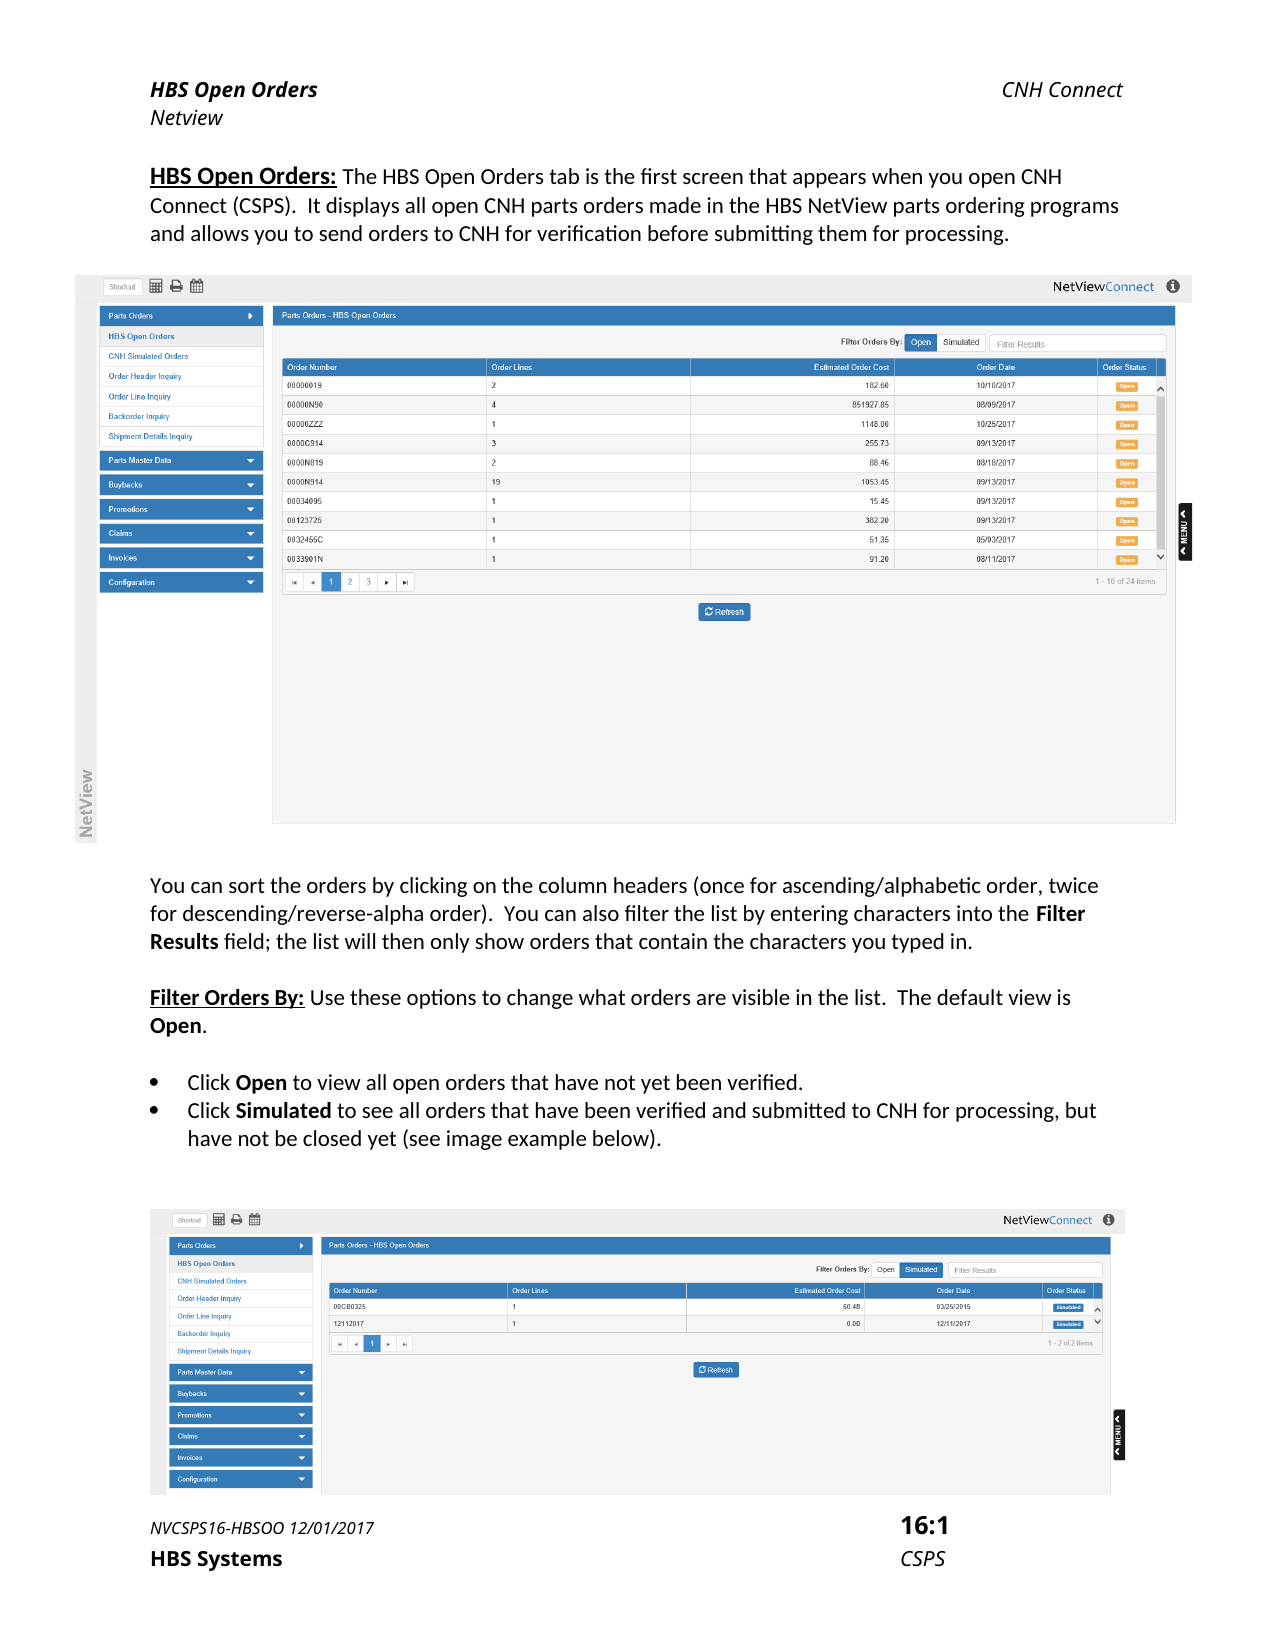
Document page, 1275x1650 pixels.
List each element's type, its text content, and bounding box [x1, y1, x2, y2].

text Filter Orders By: Use these options to change what orders are visible in the list. The default view is Open. [150, 983, 1125, 1039]
text You can sort the orders by clicking on the column headers (once for ascending/alphabetic order, twice for descending/reverse-alpha order). You can also filter the list by entering characters into the Filter Results field; the list will then only show orders that contain the characters you typed in. [150, 871, 1125, 955]
picture [150, 1209, 1125, 1495]
list Click Open to view all open orders that have not yet been verified. [150, 1068, 1125, 1096]
list Click Simulated to see all orders that have been verified and submitted to CNH for processing, but have not be closed yet (see image example below). [150, 1096, 1125, 1152]
picture [75, 275, 1193, 843]
text HBS Open Orders: The HBS Open Orders tab is the first screen that appears when you open CNH Connect (CSPS). It displays all open CNH parts orders made in the HBS NetView parts ordering programs and allows you to send orders to CNH for verification before submitting them for processing. [150, 160, 1125, 247]
